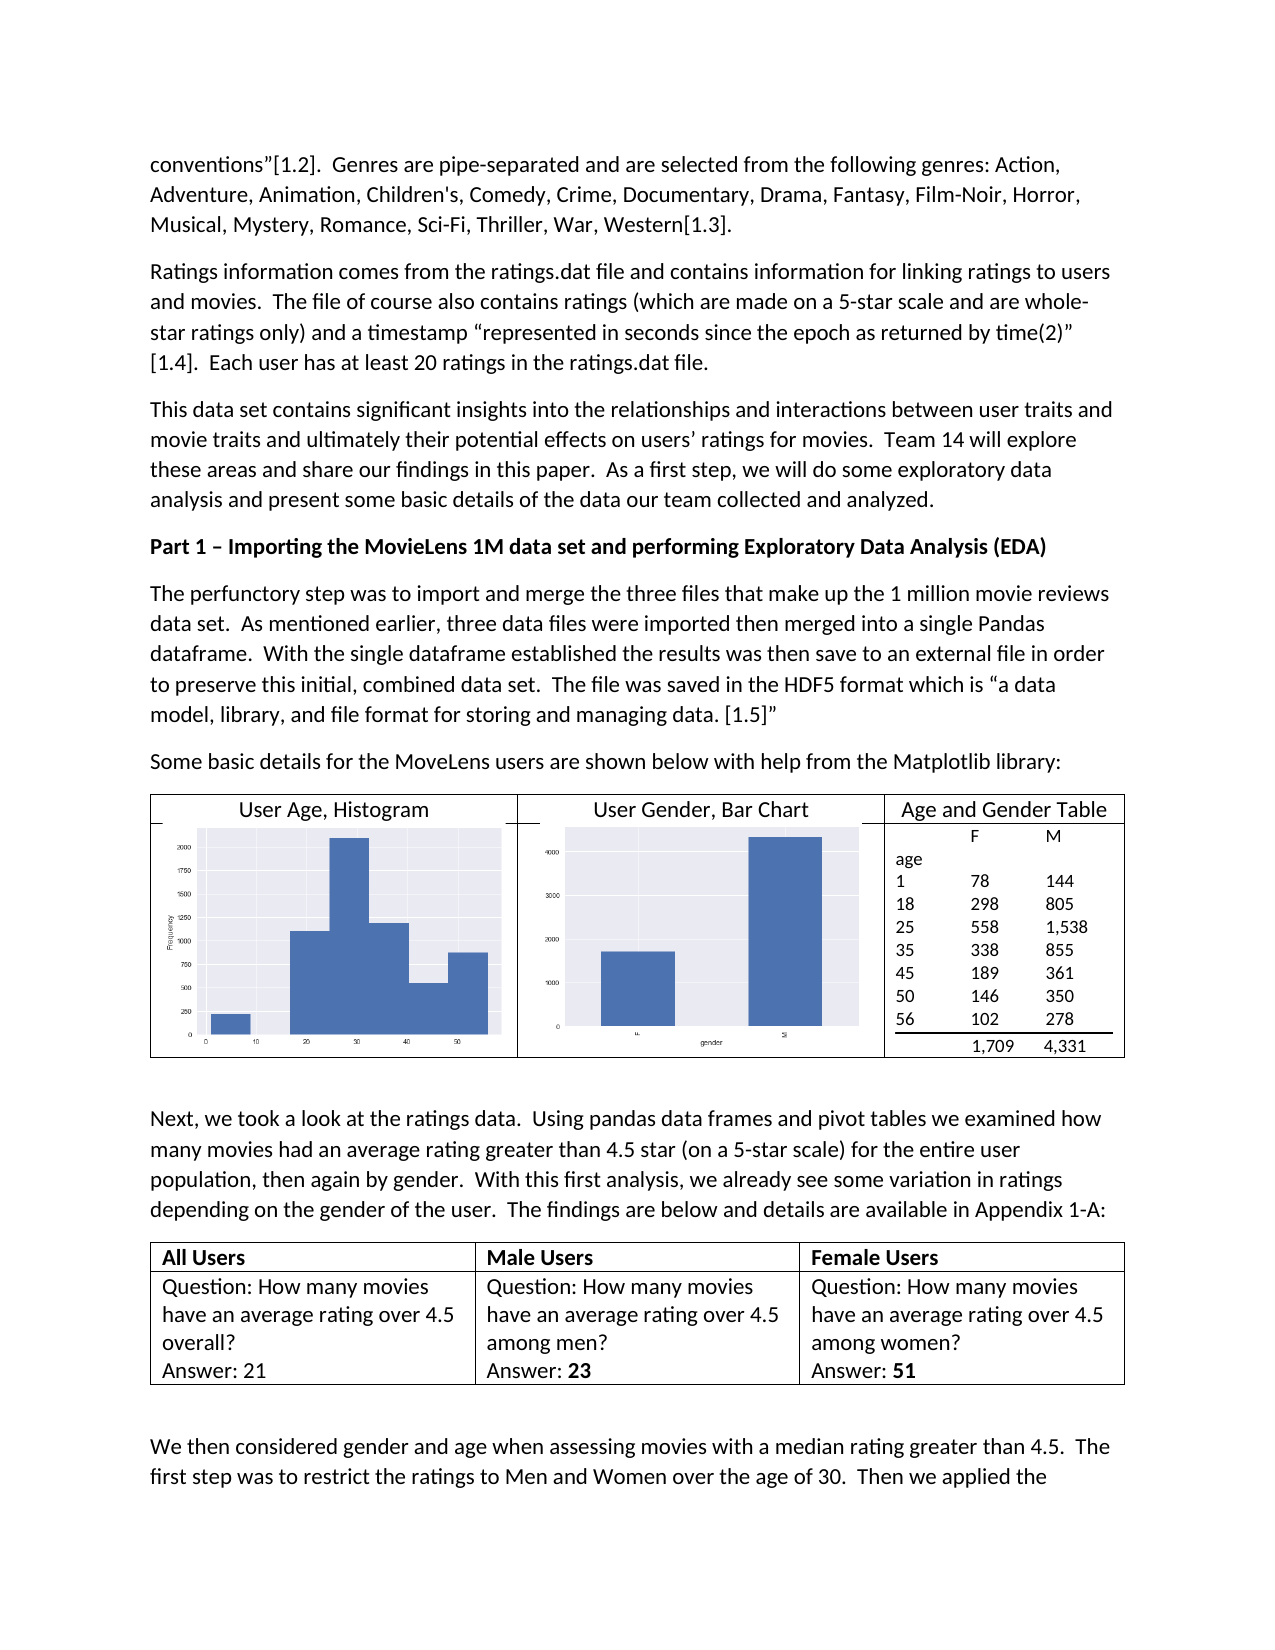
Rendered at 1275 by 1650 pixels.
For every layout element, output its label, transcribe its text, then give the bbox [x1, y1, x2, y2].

table_header All Users [151, 1243, 475, 1271]
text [150, 1432, 1125, 1490]
table_cell Question: How many movies have an average rating over 4.5 among women? Answer: 51 [800, 1272, 1124, 1384]
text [150, 150, 1125, 238]
table_cell F M age 1 78 144 18 298 805 25 558 1,538 35 338 855 45 189 361 50 146 350 56 102 278 1,709 4,331 [885, 824, 1124, 1057]
table_cell [518, 824, 884, 1057]
text Next, we took a look at the ratings data. Using pandas data frames and pivot tables we examined how many movies had an average rating greater than 4.5 star (on a 5-star scale) for the entire user population, then again by gender. With this first analysis, we already see some variation in ratings depending on the gender of the user. The findings are below and details are available in Appendix 1-A: [150, 1104, 1125, 1223]
table_cell Question: How many movies have an average rating over 4.5 overall? Answer: 21 [151, 1272, 475, 1384]
text Ratings information comes from the ratings.dat file and contains information for linking ratings to users and movies. The file of course also contains ratings (which are made on a 5-star scale and are whole-star ratings only) and a timestamp “represented in seconds since the epoch as returned by time(2)” [1.4]. Each user has at least 20 ratings in the ratings.dat file. [150, 257, 1125, 376]
text Part 1 – Importing the MovieLens 1M data set and performing Exploratory Data Analysis (EDA) [150, 532, 1125, 560]
text Some basic details for the MoveLens users are shown below with help from the Matplotlib library: [150, 747, 1125, 775]
table_header Female Users [800, 1243, 1124, 1271]
text The perfunctory step was to import and merge the three files that make up the 1 million movie reviews data set. As mentioned earlier, three data files were imported then merged into a single Pandas dataframe. With the single dataframe established the results was then save to an external file in order to preserve this initial, combined data set. The file was saved in the HDF5 format which is “a data model, library, and file format for storing and managing data. [1.5]” [150, 579, 1125, 728]
table_header Male Users [476, 1243, 799, 1271]
table_cell Question: How many movies have an average rating over 4.5 among men? Answer: 23 [476, 1272, 799, 1384]
picture [540, 823, 862, 1050]
picture [162, 823, 506, 1050]
table_cell [151, 824, 517, 1057]
text This data set contains significant insights into the relationships and interactions between user traits and movie traits and ultimately their potential effects on users’ ratings for movies. Team 14 will explore these areas and share our findings in this paper. As a first step, we will do some exploratory data analysis and present some basic details of the data our team collected and analyzed. [150, 395, 1125, 513]
table_header User Age, Histogram [151, 795, 517, 823]
table_header Age and Gender Table [885, 795, 1124, 823]
table_header User Gender, Bar Chart [518, 795, 884, 823]
